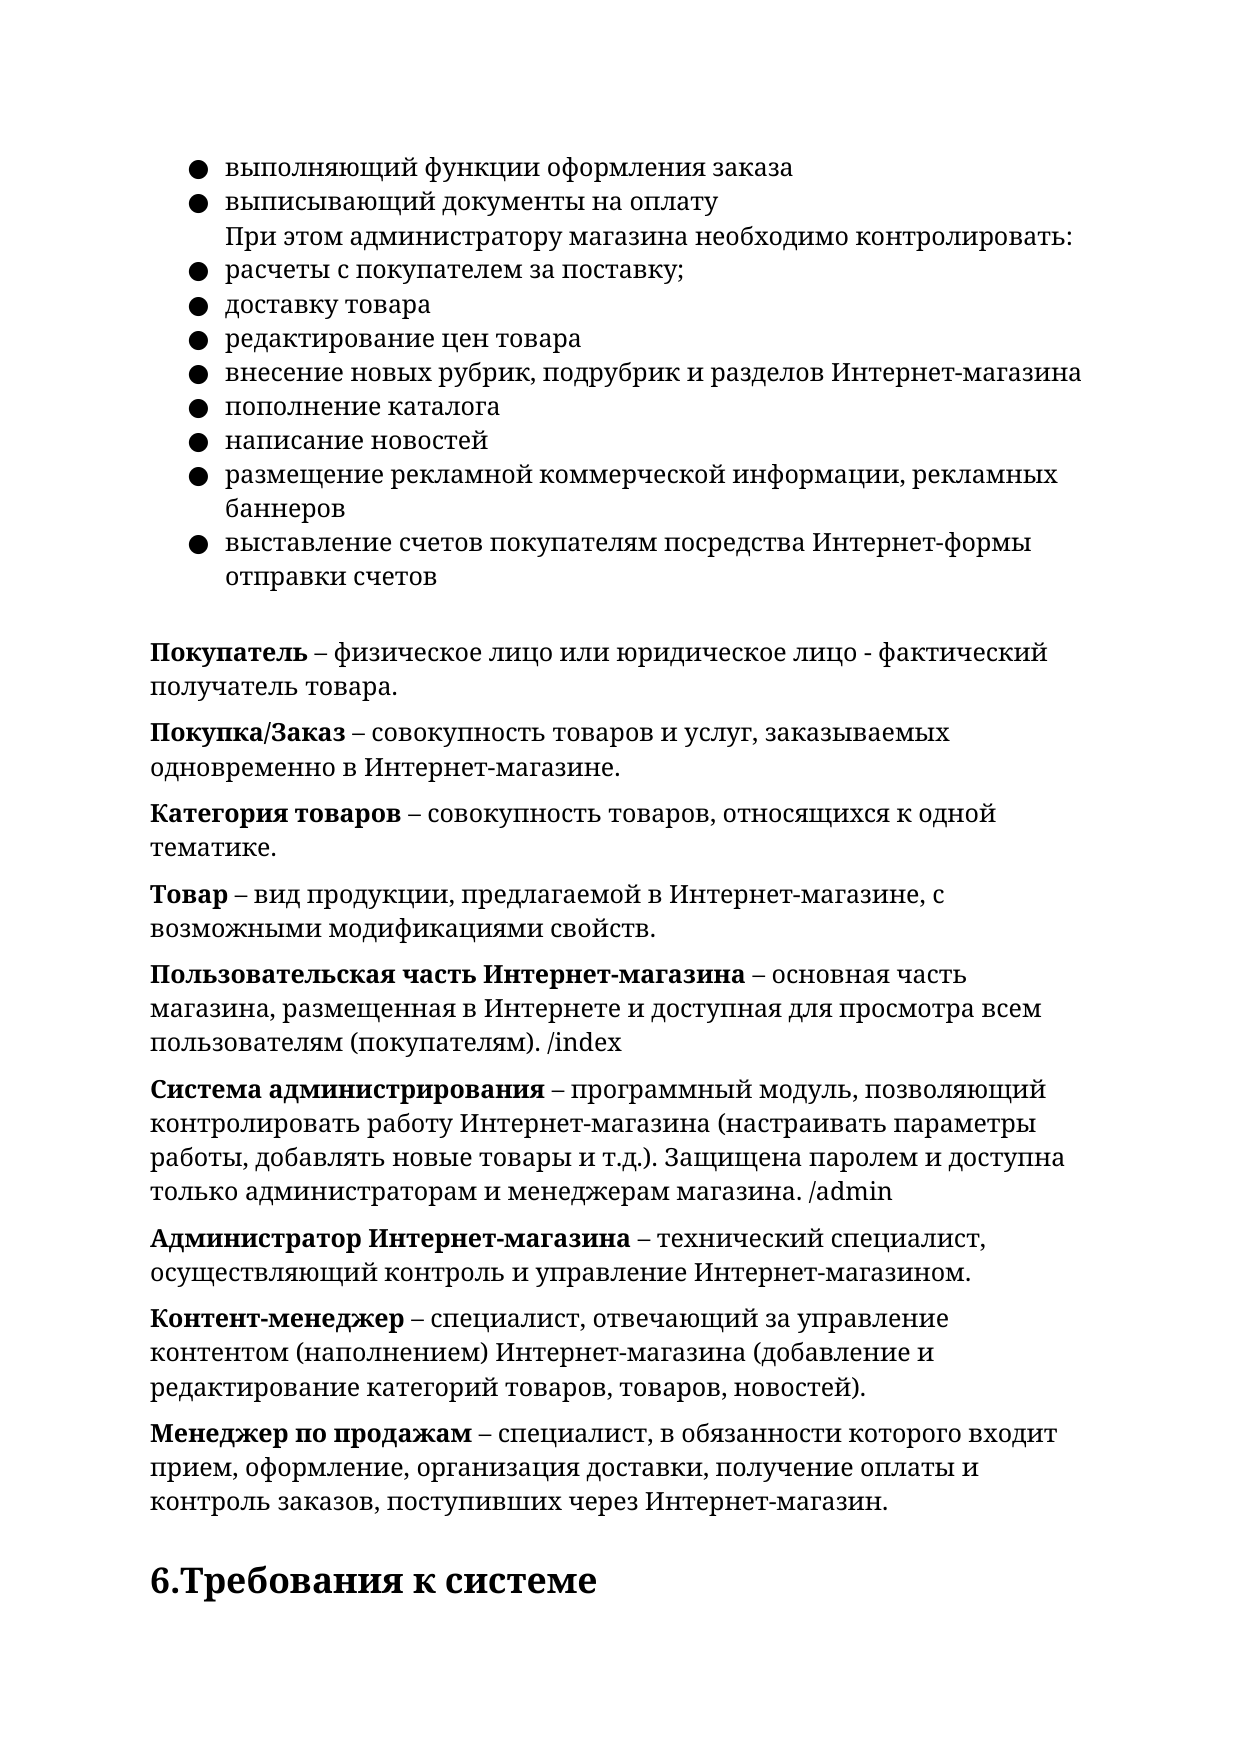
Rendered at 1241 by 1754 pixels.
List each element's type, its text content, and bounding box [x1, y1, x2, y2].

list выполняющий функции оформления заказа [187, 150, 1090, 184]
list пополнение каталога [187, 388, 1090, 422]
list редактирование цен товара [187, 320, 1090, 354]
text Менеджер по продажам – специалист, в обязанности которого входит прием, оформление, организация доставки, получение оплаты и контроль заказов, поступивших через Интернет-магазин. [150, 1416, 1090, 1518]
text Пользовательская часть Интернет-магазина – основная часть магазина, размещенная в Интернете и доступная для просмотра всем пользователям (покупателям). /index [150, 957, 1090, 1059]
text Покупка/Заказ – совокупность товаров и услуг, заказываемых одновременно в Интернет-магазине. [150, 715, 1090, 783]
subtitle 6.Требования к системе [150, 1555, 1090, 1604]
list доставку товара [187, 286, 1090, 320]
list внесение новых рубрик, подрубрик и разделов Интернет-магазина [187, 354, 1090, 388]
list выставление счетов покупателям посредства Интернет-формы отправки счетов [187, 525, 1090, 593]
list расчеты с покупателем за поставку; [187, 252, 1090, 286]
text Товар – вид продукции, предлагаемой в Интернет-магазине, с возможными модификациями свойств. [150, 876, 1090, 944]
list размещение рекламной коммерческой информации, рекламных баннеров [187, 457, 1090, 525]
text Система администрирования – программный модуль, позволяющий контролировать работу Интернет-магазина (настраивать параметры работы, добавлять новые товары и т.д.). Защищена паролем и доступна только администраторам и менеджерам магазина. /admin [150, 1072, 1090, 1208]
list выписывающий документы на оплату При этом администратору магазина необходимо контролировать: [187, 184, 1090, 252]
text Покупатель – физическое лицо или юридическое лицо - фактический получатель товара. [150, 634, 1090, 703]
text Контент-менеджер – специалист, отвечающий за управление контентом (наполнением) Интернет-магазина (добавление и редактирование категорий товаров, товаров, новостей). [150, 1301, 1090, 1403]
text Администратор Интернет-магазина – технический специалист, осуществляющий контроль и управление Интернет-магазином. [150, 1220, 1090, 1288]
text Категория товаров – совокупность товаров, относящихся к одной тематике. [150, 796, 1090, 864]
list написание новостей [187, 422, 1090, 457]
